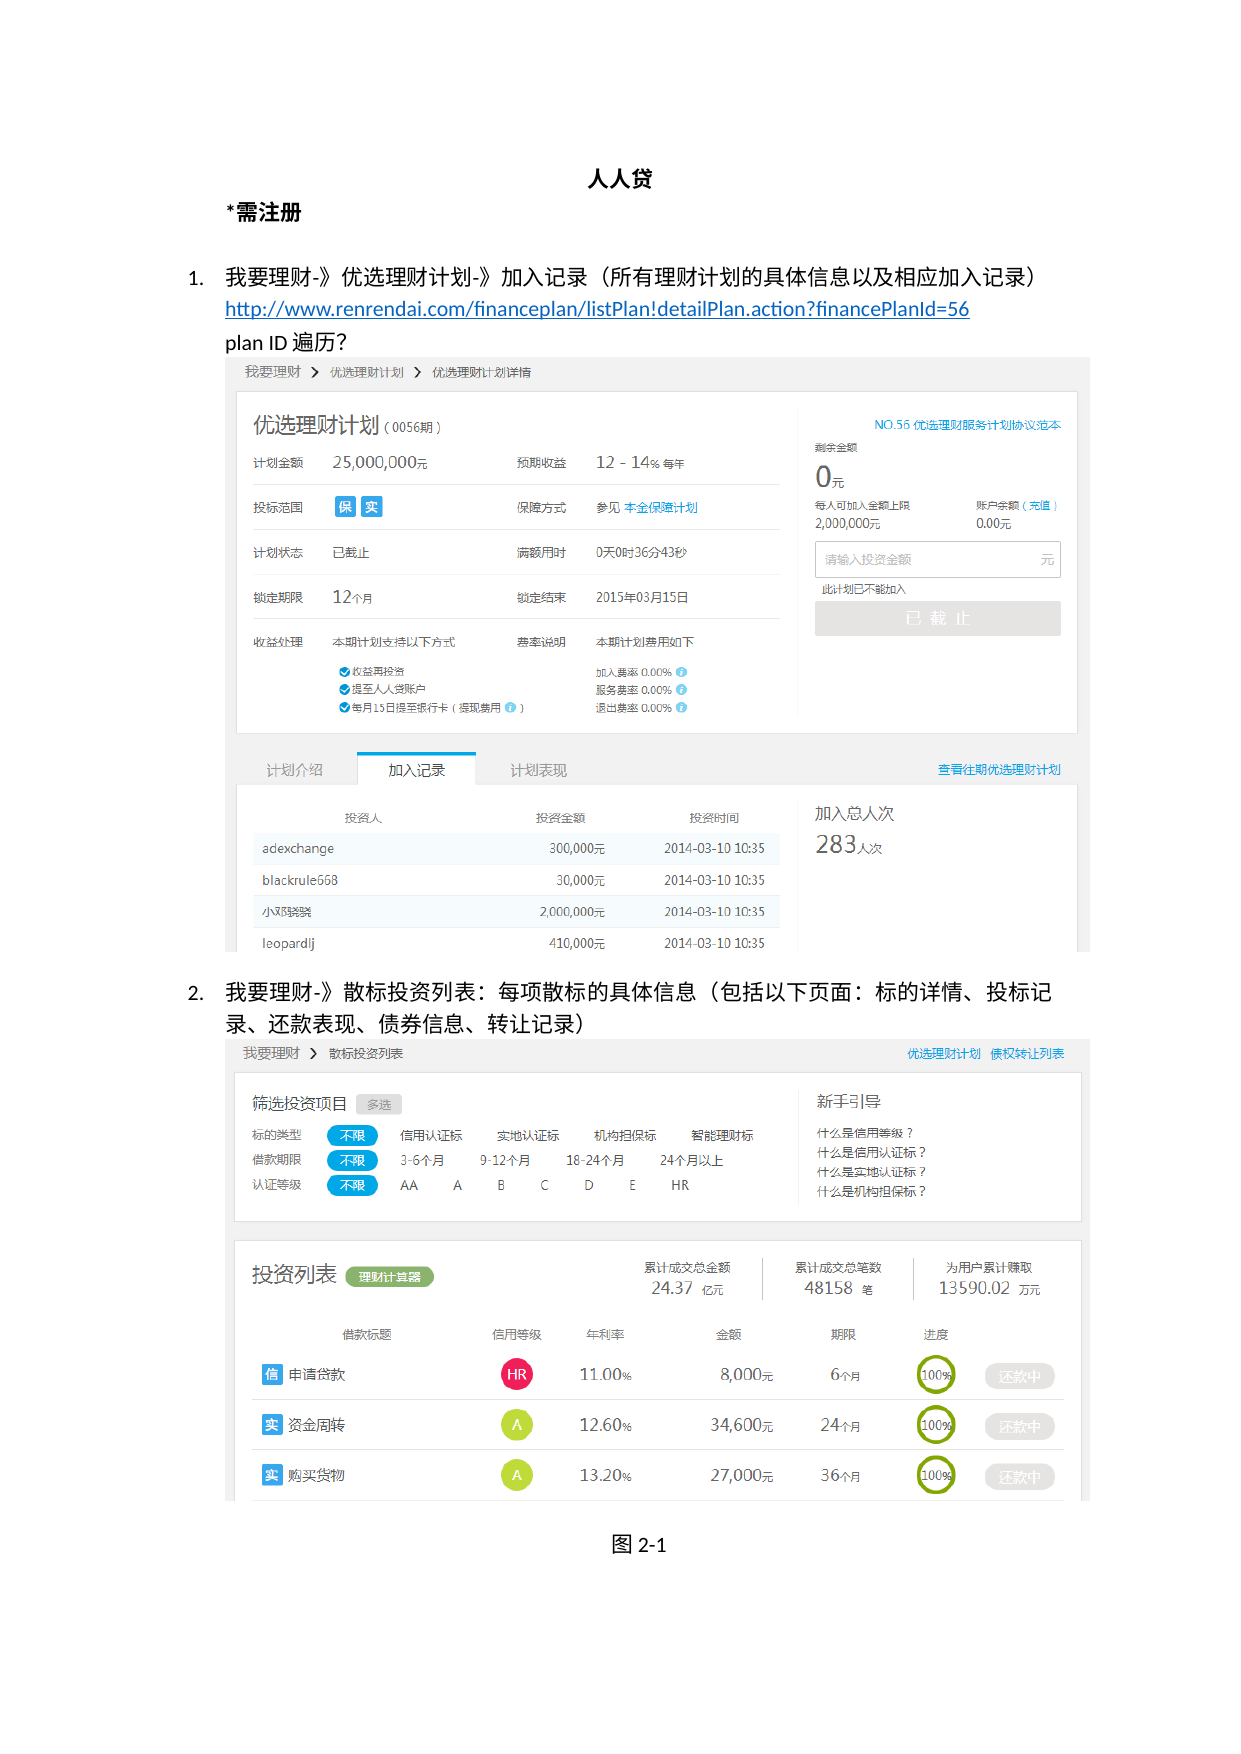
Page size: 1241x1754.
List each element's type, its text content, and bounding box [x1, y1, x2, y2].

list *需注册 [225, 194, 1053, 227]
list http://www.renrendai.com/financeplan/listPlan!detailPlan.action?financePlanId=56 [225, 292, 1053, 324]
list 图2-1 [225, 1527, 1053, 1559]
picture [225, 1039, 1091, 1501]
picture [225, 357, 1091, 952]
list plan ID 遍历？ [225, 324, 1053, 357]
list 我要理财-》散标投资列表：每项散标的具体信息（包括以下页面：标的详情、投标记录、还款表现、债券信息、转让记录） [187, 974, 1053, 1039]
text 人人贷 [187, 162, 1053, 194]
list 我要理财-》优选理财计划-》加入记录（所有理财计划的具体信息以及相应加入记录） [187, 259, 1053, 292]
